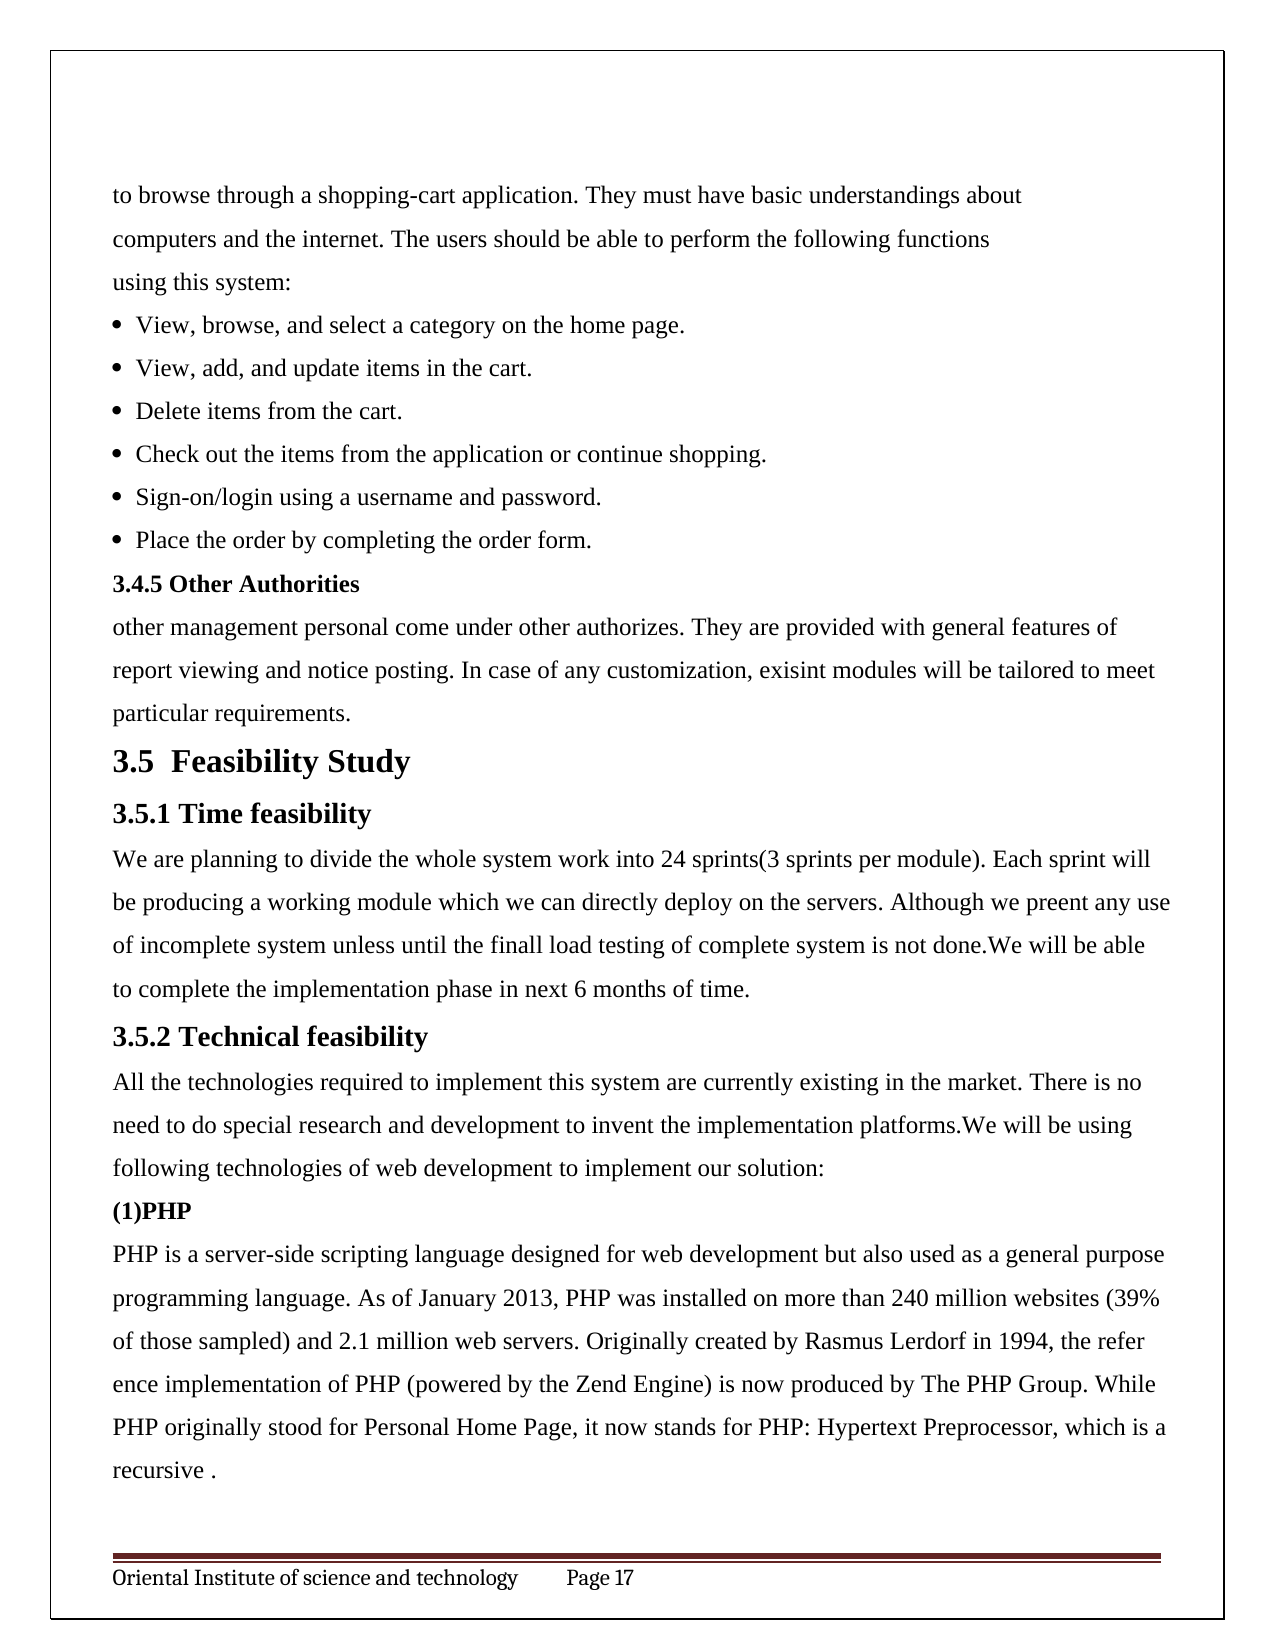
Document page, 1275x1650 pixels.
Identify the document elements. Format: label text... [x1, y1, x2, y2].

text View, add, and update items in the cart. [112, 353, 1161, 382]
text View, browse, and select a category on the home page. [112, 310, 1161, 339]
text Place the order by completing the order form. 3.4.5 Other Authorities other management personal come under other authorizes. They are provided with general features of report viewing and notice posting. In case of any customization, exisint modules will be tailored to meet particular requirements. [112, 526, 1161, 727]
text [112, 741, 1171, 1484]
text computers and the internet. The users should be able to perform the following functions [112, 224, 1161, 252]
text Check out the items from the application or continue shopping. [112, 439, 1161, 468]
text Sign-on/login using a username and password. [112, 482, 1161, 511]
text to browse through a shopping-cart application. They must have basic understandings about [112, 181, 1161, 209]
text using this system: [112, 267, 1161, 296]
text Delete items from the cart. [112, 396, 1161, 425]
